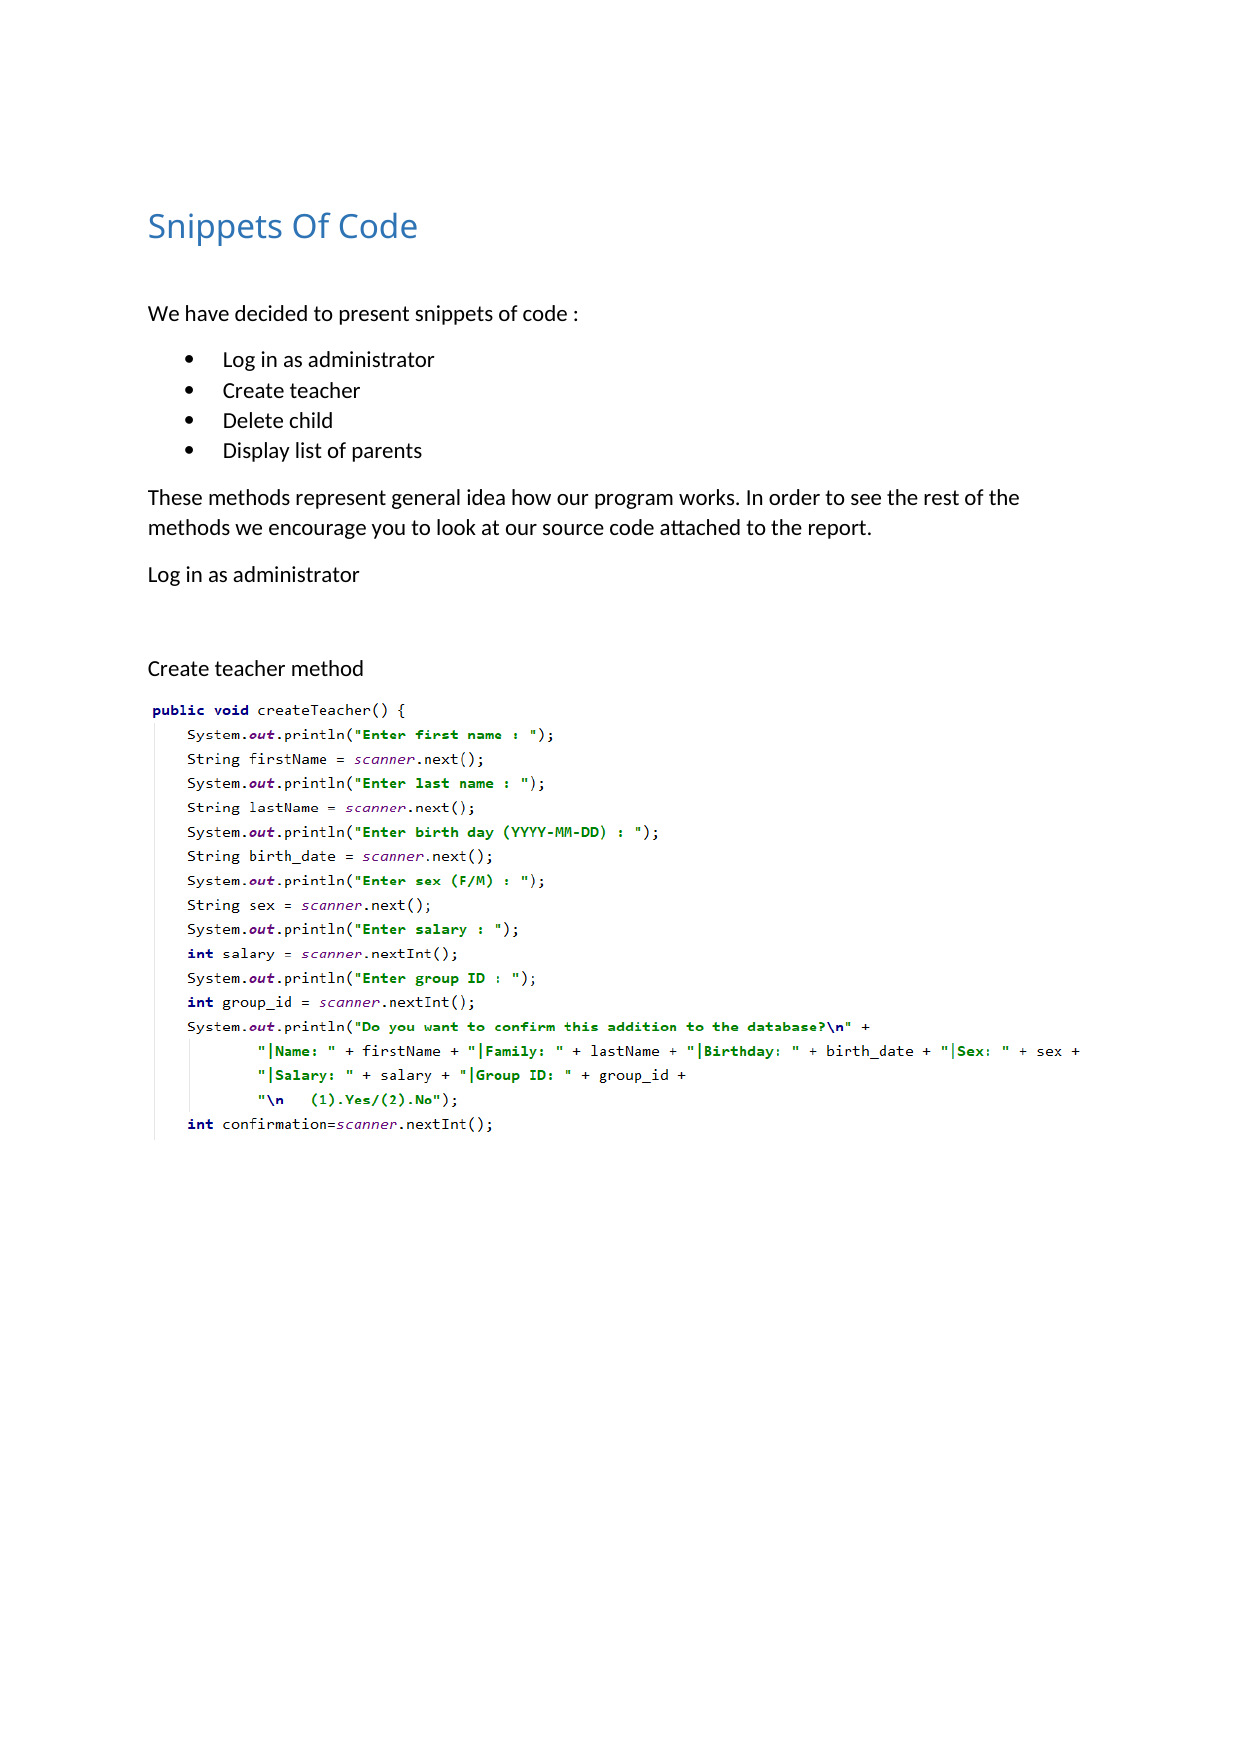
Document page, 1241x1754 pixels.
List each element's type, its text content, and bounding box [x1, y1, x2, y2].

list Delete child [185, 406, 1093, 434]
list Create teacher [185, 376, 1093, 404]
text These methods represent general idea how our program works. In order to see the rest of the methods we encourage you to look at our source code attached to the report. [148, 483, 1093, 541]
list Display list of parents [185, 436, 1093, 464]
picture [147, 700, 1093, 1140]
subtitle Snippets Of Code [148, 203, 1093, 248]
list Log in as administrator [185, 346, 1093, 373]
text Create teacher method [148, 654, 1093, 682]
text Log in as administrator [148, 560, 1093, 588]
text We have decided to present snippets of code : [148, 299, 1093, 327]
